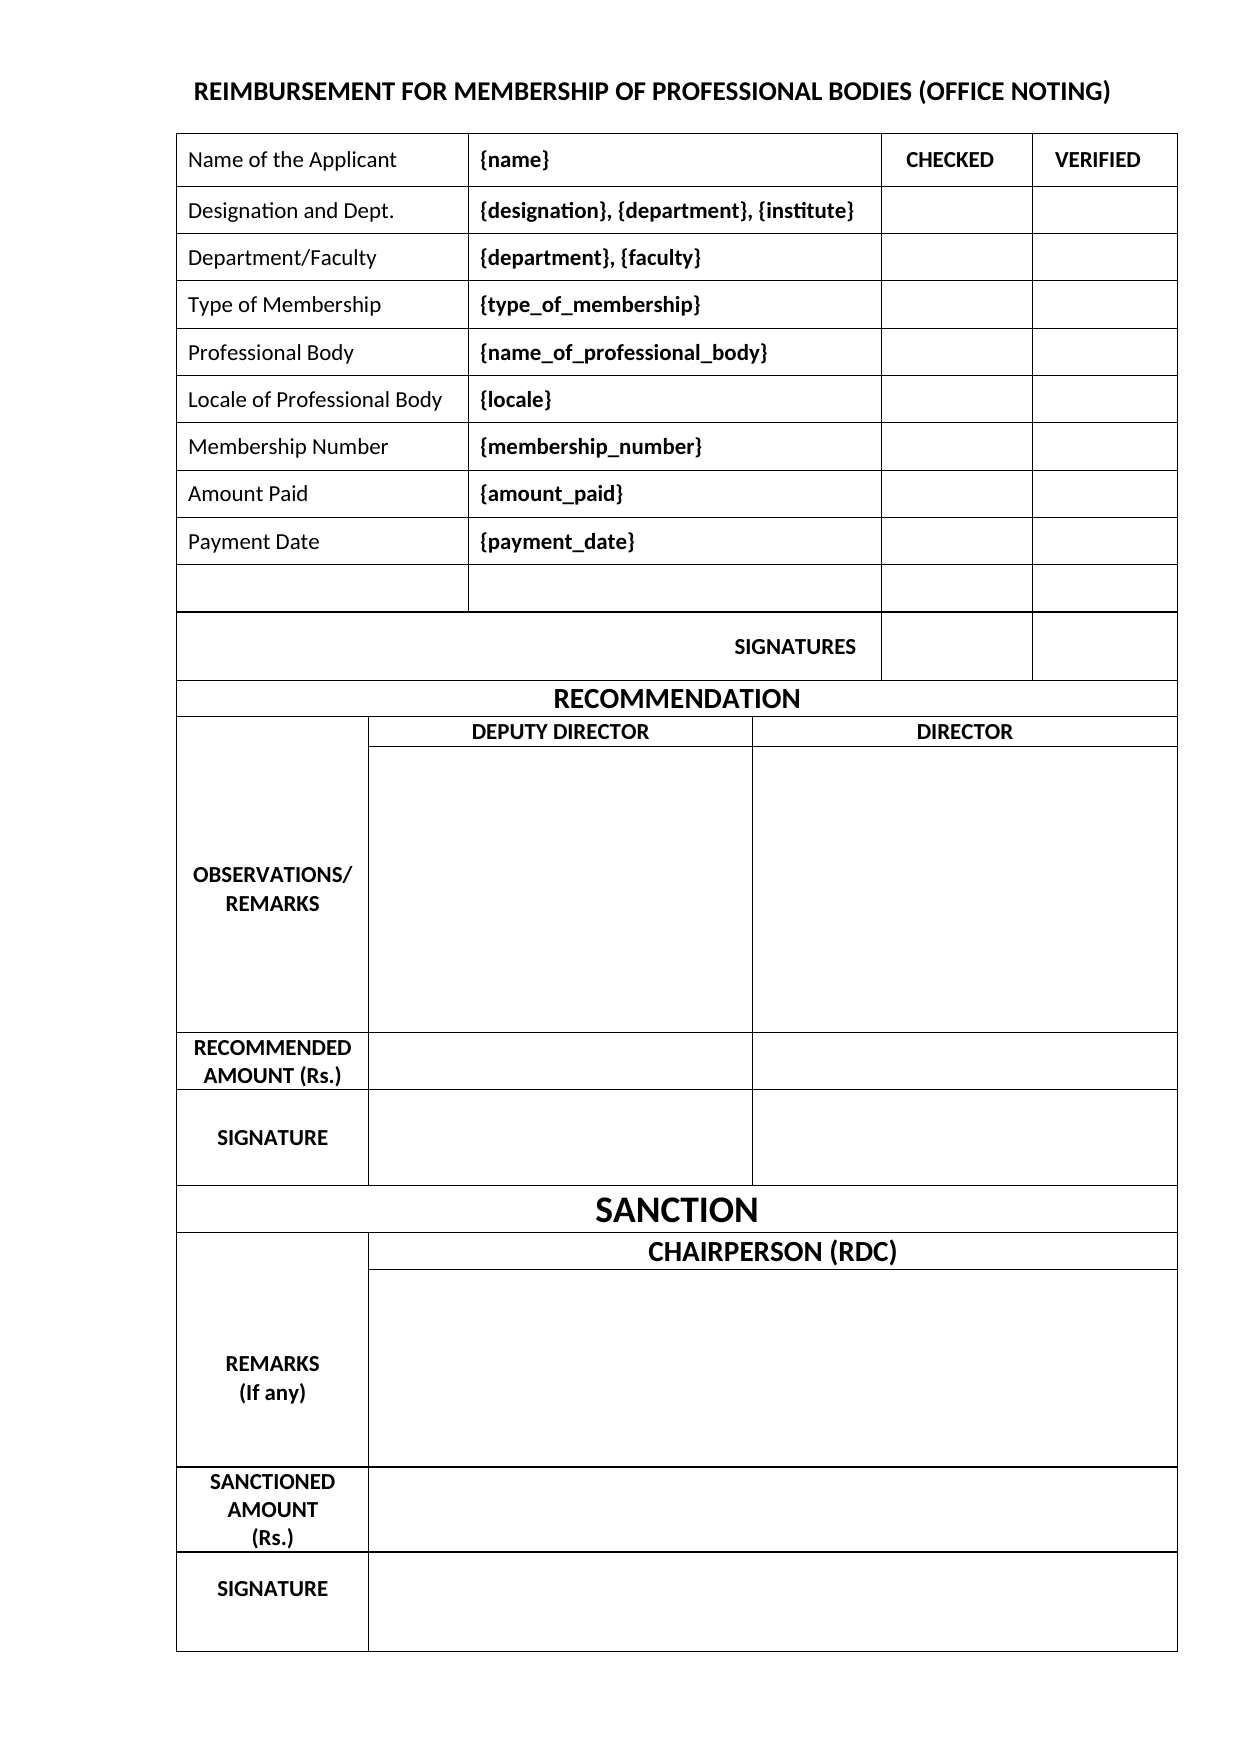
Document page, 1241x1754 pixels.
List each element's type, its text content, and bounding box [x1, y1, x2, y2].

table_cell Department/Faculty [177, 234, 468, 280]
table_cell SIGNATURE [177, 1553, 368, 1651]
table_cell SIGNATURES [177, 613, 881, 679]
table_cell {membership_number} [469, 423, 881, 469]
table_cell SANCTIONED AMOUNT (Rs.) [177, 1468, 368, 1551]
table_cell Amount Paid [177, 471, 468, 517]
table_cell {name_of_professional_body} [469, 329, 881, 375]
table_cell {type_of_membership} [469, 281, 881, 328]
table_cell [882, 187, 1032, 233]
table_cell [369, 1270, 1177, 1466]
table_cell [1033, 281, 1177, 328]
table_cell OBSERVATIONS/ REMARKS [177, 717, 368, 1032]
table_cell [1033, 329, 1177, 375]
table_cell {payment_date} [469, 518, 881, 564]
table_cell {designation}, {department}, {institute} [469, 187, 881, 233]
table_cell [882, 281, 1032, 328]
table_cell [882, 471, 1032, 517]
table_cell RECOMMENDATION [177, 681, 1177, 716]
table_cell CHAIRPERSON (RDC) [369, 1233, 1177, 1268]
table_cell [1033, 234, 1177, 280]
table_cell DIRECTOR [753, 717, 1177, 746]
table_cell [753, 747, 1177, 1032]
table_cell [1033, 518, 1177, 564]
table_cell {department}, {faculty} [469, 234, 881, 280]
table_cell [369, 1553, 1177, 1651]
table_cell [882, 565, 1032, 611]
table_header {name} [469, 134, 881, 186]
table_cell SIGNATURE [177, 1090, 368, 1185]
table_cell [882, 329, 1032, 375]
table_cell SANCTION [177, 1186, 1177, 1232]
table_cell [369, 747, 752, 1032]
table_cell [369, 1090, 752, 1185]
table_cell [469, 565, 881, 611]
table_cell [882, 518, 1032, 564]
table_cell [882, 376, 1032, 422]
table_cell [369, 1468, 1177, 1551]
table_cell Membership Number [177, 423, 468, 469]
table_cell [753, 1090, 1177, 1185]
table_cell Professional Body [177, 329, 468, 375]
table_cell [882, 234, 1032, 280]
text REIMBURSEMENT FOR MEMBERSHIP OF PROFESSIONAL BODIES (OFFICE NOTING) [150, 74, 1137, 107]
table_cell [1033, 376, 1177, 422]
table_cell REMARKS (If any) [177, 1233, 368, 1466]
table_header VERIFIED [1033, 134, 1177, 186]
table_cell RECOMMENDED AMOUNT (Rs.) [177, 1033, 368, 1089]
table_cell {amount_paid} [469, 471, 881, 517]
table_cell Type of Membership [177, 281, 468, 328]
table_cell [882, 423, 1032, 469]
table_cell Locale of Professional Body [177, 376, 468, 422]
table_cell [1033, 613, 1177, 679]
table_header Name of the Applicant [177, 134, 468, 186]
table_header CHECKED [882, 134, 1032, 186]
table_cell Payment Date [177, 518, 468, 564]
table_cell [1033, 565, 1177, 611]
table_cell [177, 565, 468, 611]
table_cell [882, 613, 1032, 679]
table_cell {locale} [469, 376, 881, 422]
table_cell [1033, 423, 1177, 469]
table_cell DEPUTY DIRECTOR [369, 717, 752, 746]
table_cell [753, 1033, 1177, 1089]
table_cell [1033, 471, 1177, 517]
table_cell Designation and Dept. [177, 187, 468, 233]
table_cell [1033, 187, 1177, 233]
table_cell [369, 1033, 752, 1089]
